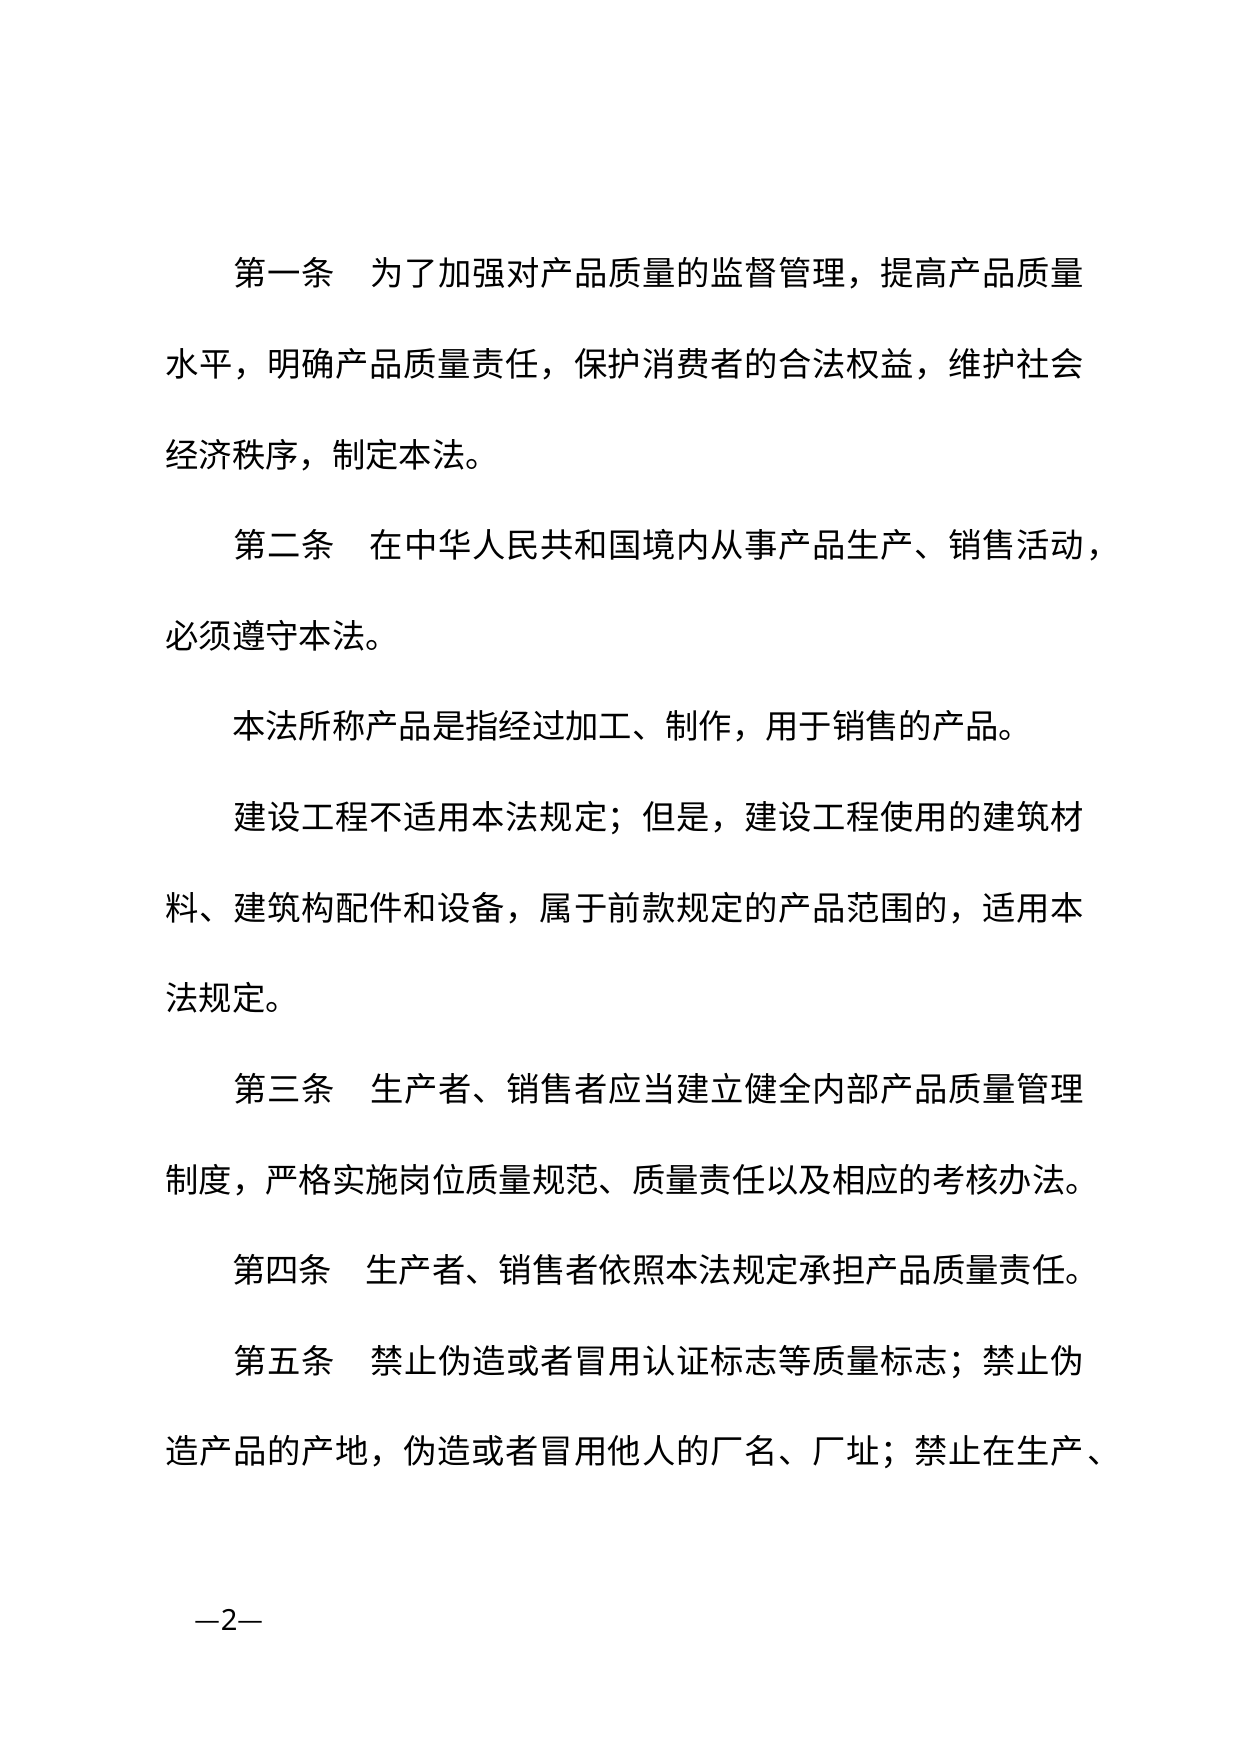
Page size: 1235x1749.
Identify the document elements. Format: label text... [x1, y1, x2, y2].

text 本法所称产品是指经过加工、制作，用于销售的产品。 [165, 679, 1087, 770]
text 第四条 生产者、销售者依照本法规定承担产品质量责任。 [165, 1223, 1087, 1313]
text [165, 1313, 1087, 1495]
text 第一条 为了加强对产品质量的监督管理，提高产品质量水平，明确产品质量责任，保护消费者的合法权益，维护社会经济秩序，制定本法。 [165, 226, 1087, 498]
text 建设工程不适用本法规定；但是，建设工程使用的建筑材料、建筑构配件和设备，属于前款规定的产品范围的，适用本法规定。 [165, 770, 1087, 1042]
text 第三条 生产者、销售者应当建立健全内部产品质量管理制度，严格实施岗位质量规范、质量责任以及相应的考核办法。 [165, 1042, 1087, 1223]
text 第二条 在中华人民共和国境内从事产品生产、销售活动，必须遵守本法。 [165, 498, 1087, 679]
